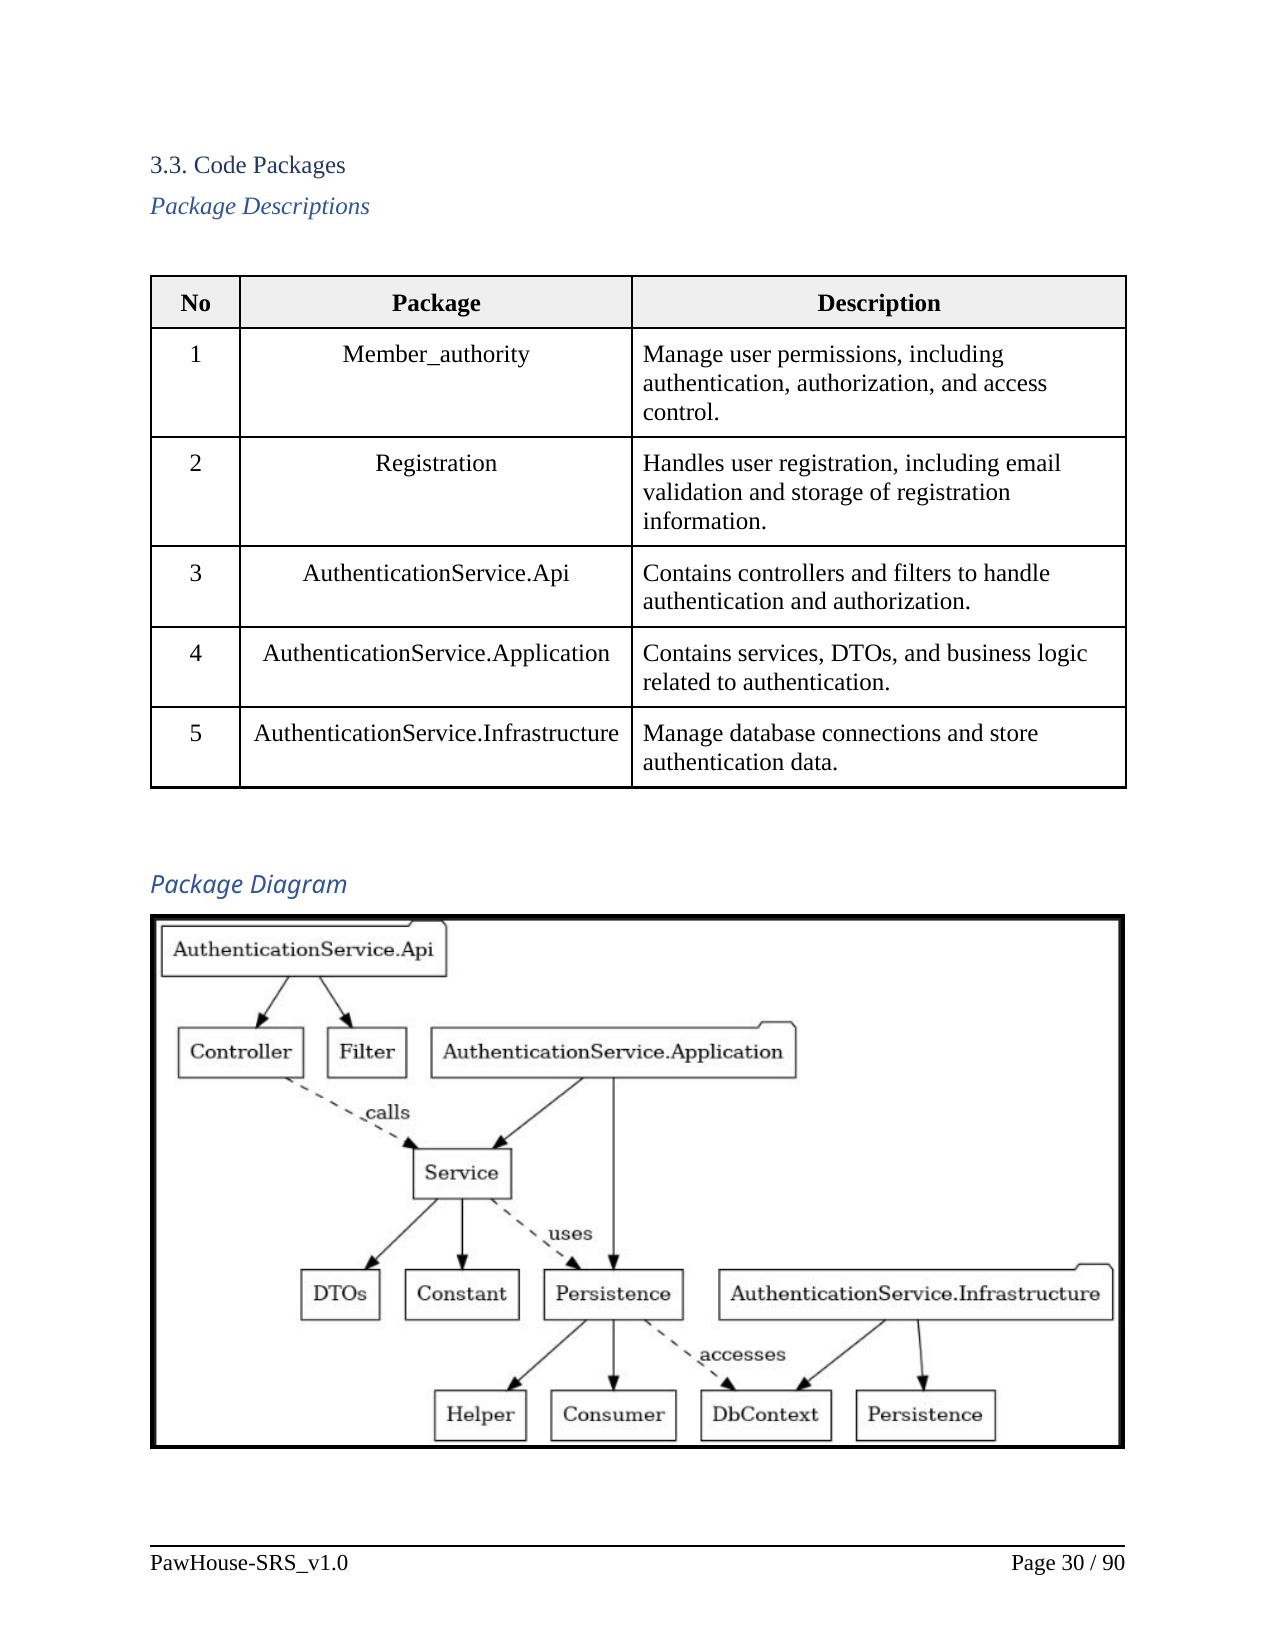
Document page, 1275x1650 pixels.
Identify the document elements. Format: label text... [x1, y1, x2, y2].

subtitle Package Descriptions [150, 191, 1125, 220]
picture [154, 918, 1121, 1445]
subtitle Package Diagram [150, 867, 1125, 901]
subtitle 3.3. Code Packages [150, 150, 1125, 179]
